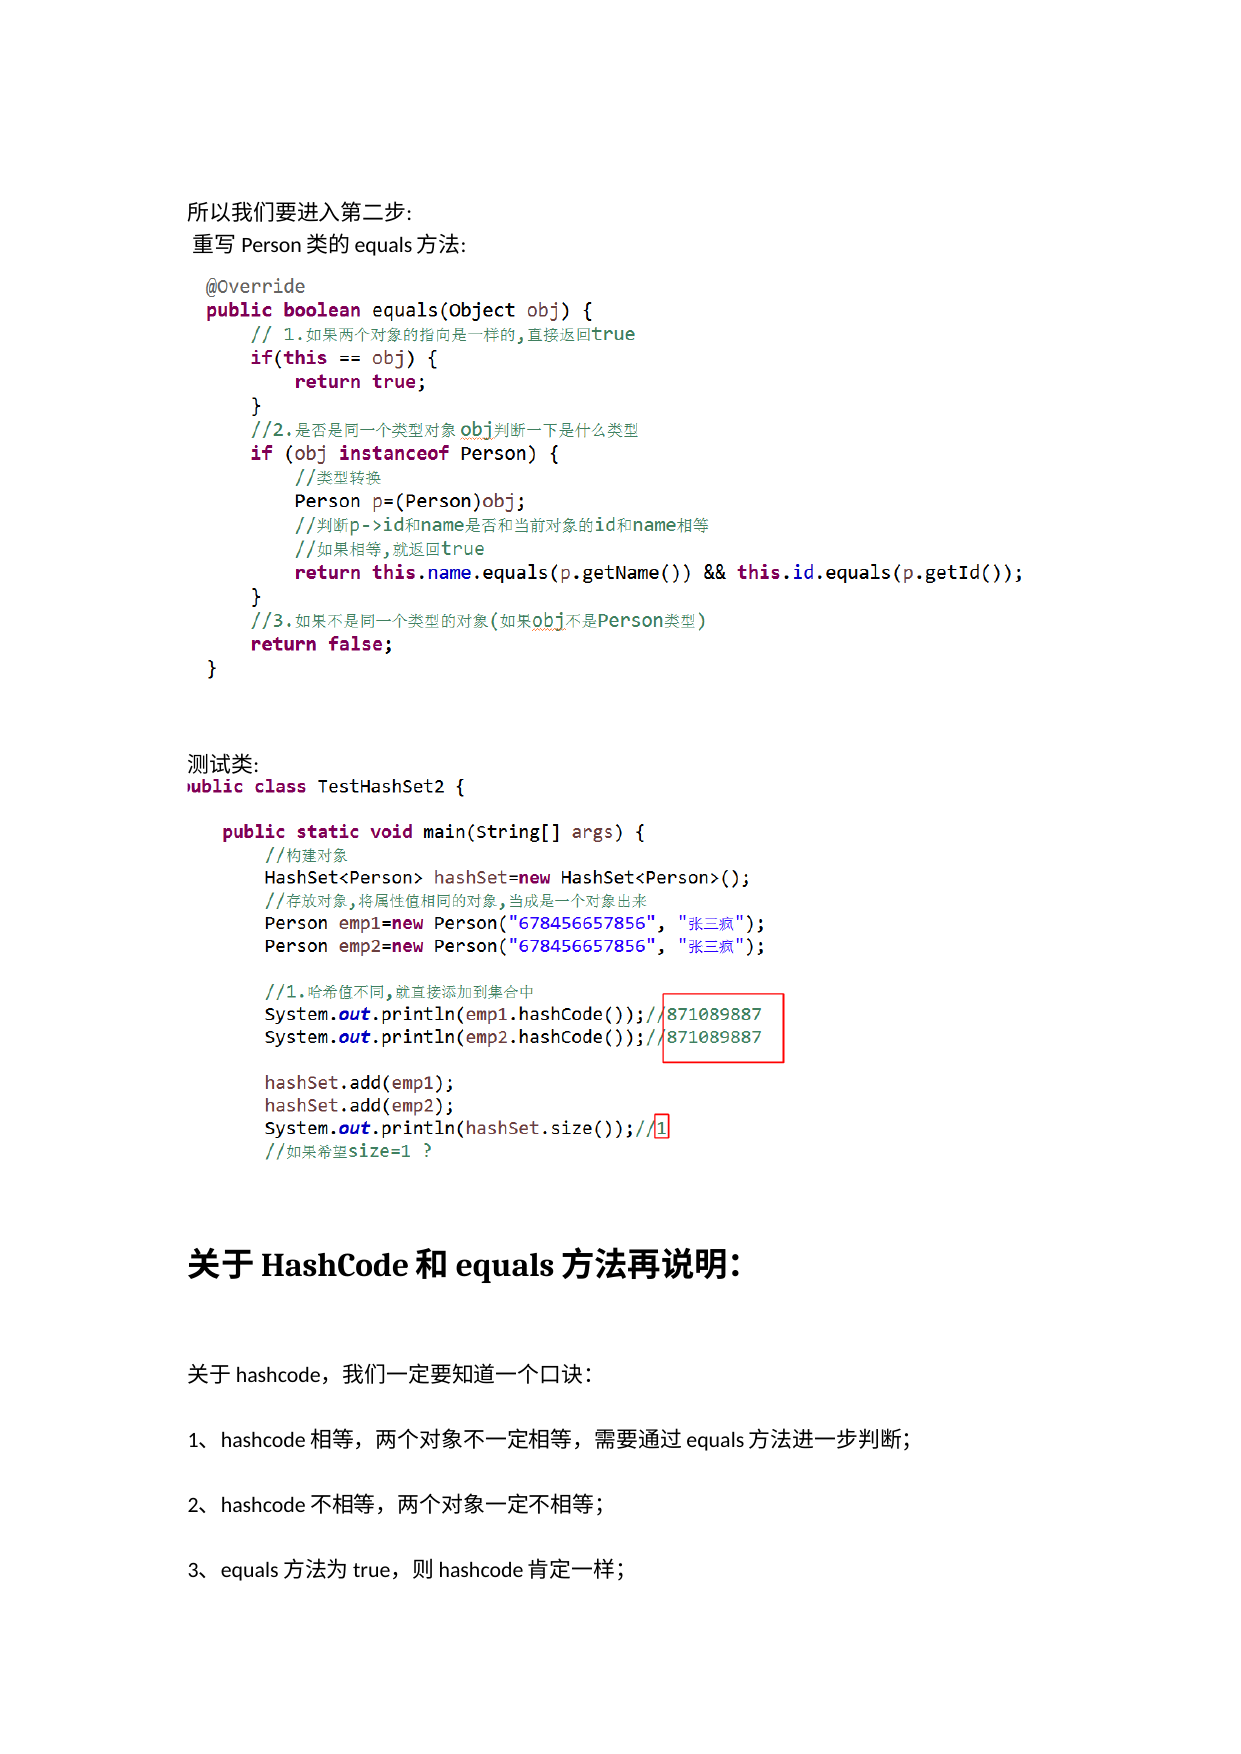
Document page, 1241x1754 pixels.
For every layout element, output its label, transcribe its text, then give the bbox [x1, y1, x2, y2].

picture [187, 779, 829, 1177]
text 测试类: [187, 747, 1053, 779]
picture [187, 259, 1052, 679]
text 关于hashcode，我们一定要知道一个口诀： [187, 1356, 1053, 1389]
text 所以我们要进入第二步: [187, 194, 1053, 227]
text 2、hashcode不相等，两个对象一定不相等； [187, 1486, 1053, 1519]
subtitle 关于HashCode和equals方法再说明： [187, 1229, 1053, 1294]
text 重写 Person类的equals方法: [187, 227, 1053, 259]
text 1、hashcode相等，两个对象不一定相等，需要通过equals方法进一步判断； [187, 1421, 1053, 1454]
text 3、equals方法为true，则hashcode肯定一样； [187, 1551, 1053, 1584]
